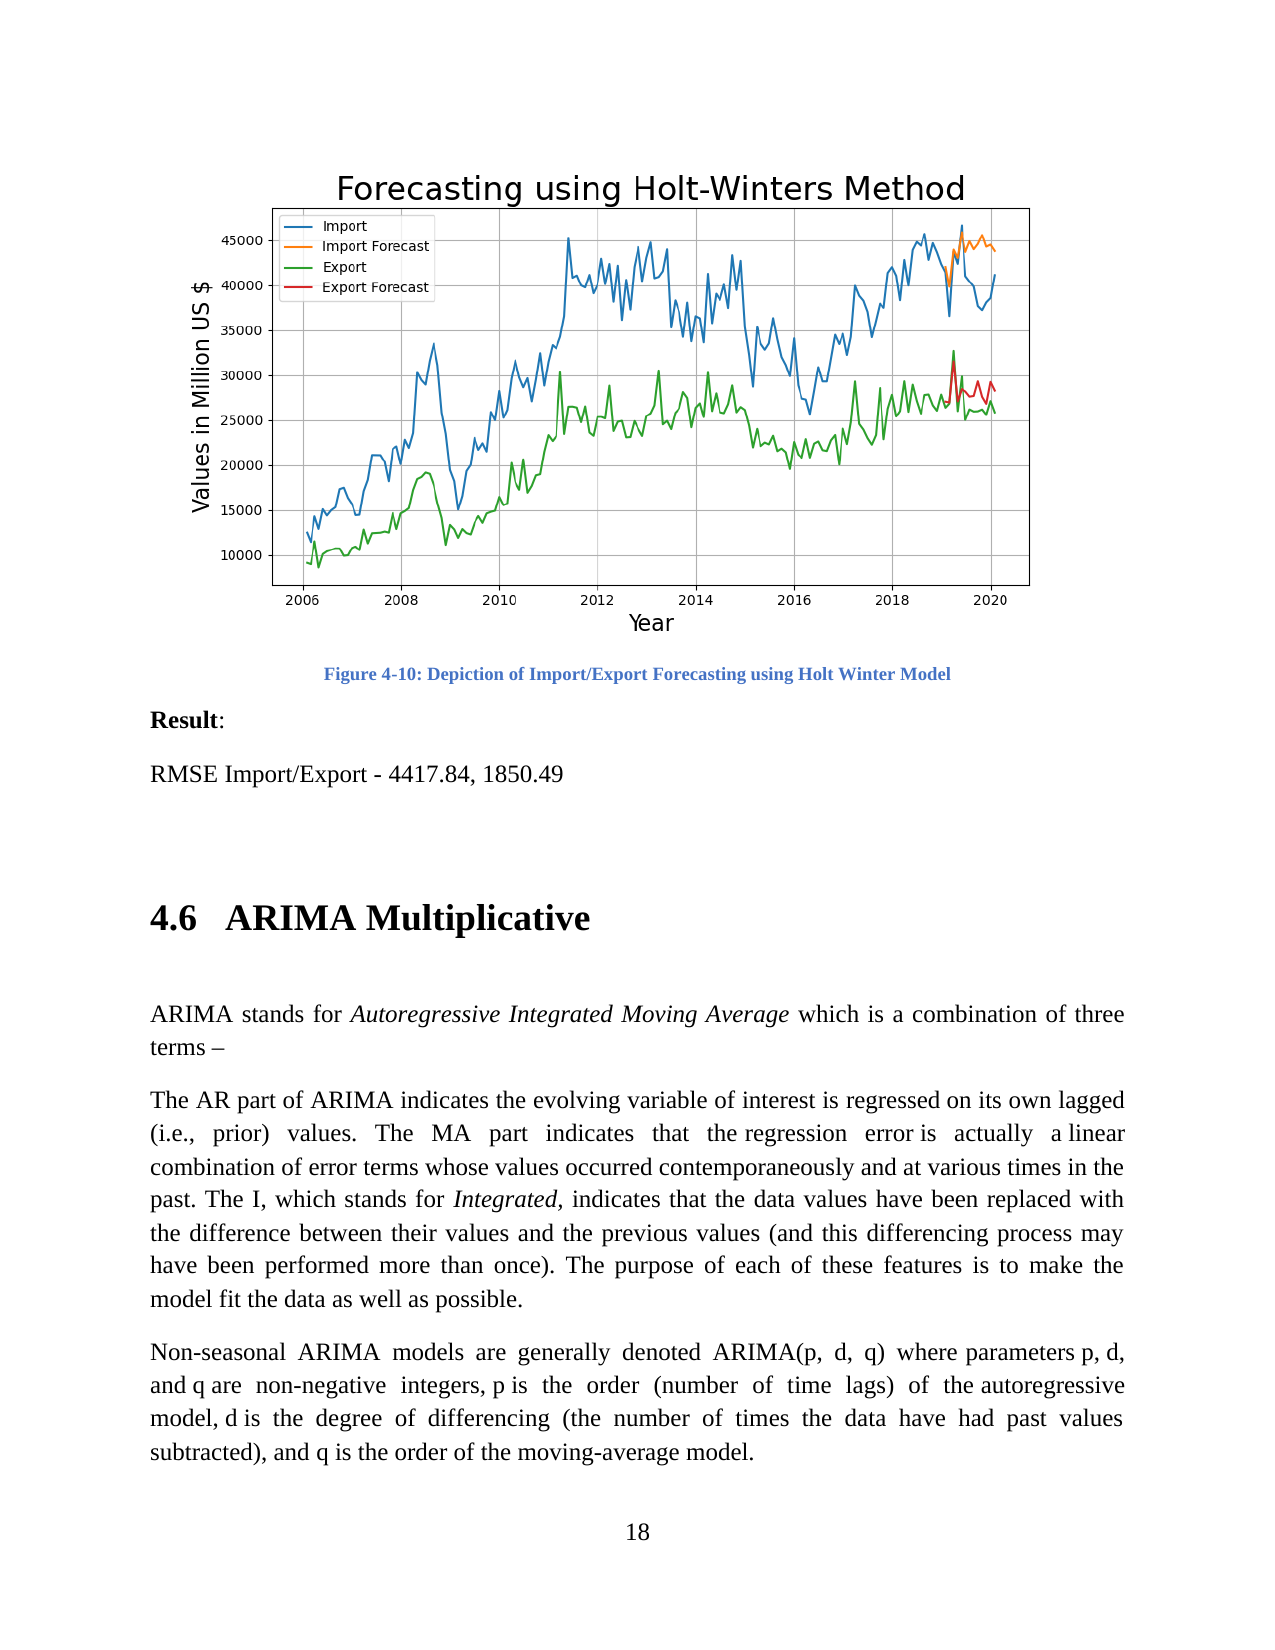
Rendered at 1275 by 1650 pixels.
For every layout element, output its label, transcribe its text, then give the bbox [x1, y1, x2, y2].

subtitle 4.6 ARIMA Multiplicative [150, 895, 1125, 938]
text Non-seasonal ARIMA models are generally denoted ARIMA(p, d, q) where parameters p, d, and q are non-negative integers, p is the order (number of time lags) of the autoregressive model, d is the degree of differencing (the number of times the data have had past values subtracted), and q is the order of the moving-average model. [150, 1366, 1125, 1465]
text Result: [150, 705, 1125, 734]
text ARIMA stands for Autoregressive Integrated Moving Average which is a combination of three terms – [150, 999, 1125, 1060]
text RMSE Import/Export - 4417.84, 1850.49 [150, 759, 1125, 788]
text The AR part of ARIMA indicates the evolving variable of interest is regressed on its own lagged (i.e., prior) values. The MA part indicates that the regression error is actually a linear combination of error terms whose values occurred contemporaneously and at various times in the past. The I, which stands for Integrated, indicates that the data values have been replaced with the difference between their values and the previous values (and this differencing process may have been performed more than once). The purpose of each of these features is to make the model fit the data as well as possible. [150, 1086, 1125, 1152]
picture [150, 150, 1125, 638]
text The AR part of ARIMA indicates the evolving variable of interest is regressed on its own lagged (i.e., prior) values. The MA part indicates that the regression error is actually a linear combination of error terms whose values occurred contemporaneously and at various times in the past. The I, which stands for Integrated, indicates that the data values have been replaced with the difference between their values and the previous values (and this differencing process may have been performed more than once). The purpose of each of these features is to make the model fit the data as well as possible. [150, 1180, 1125, 1218]
